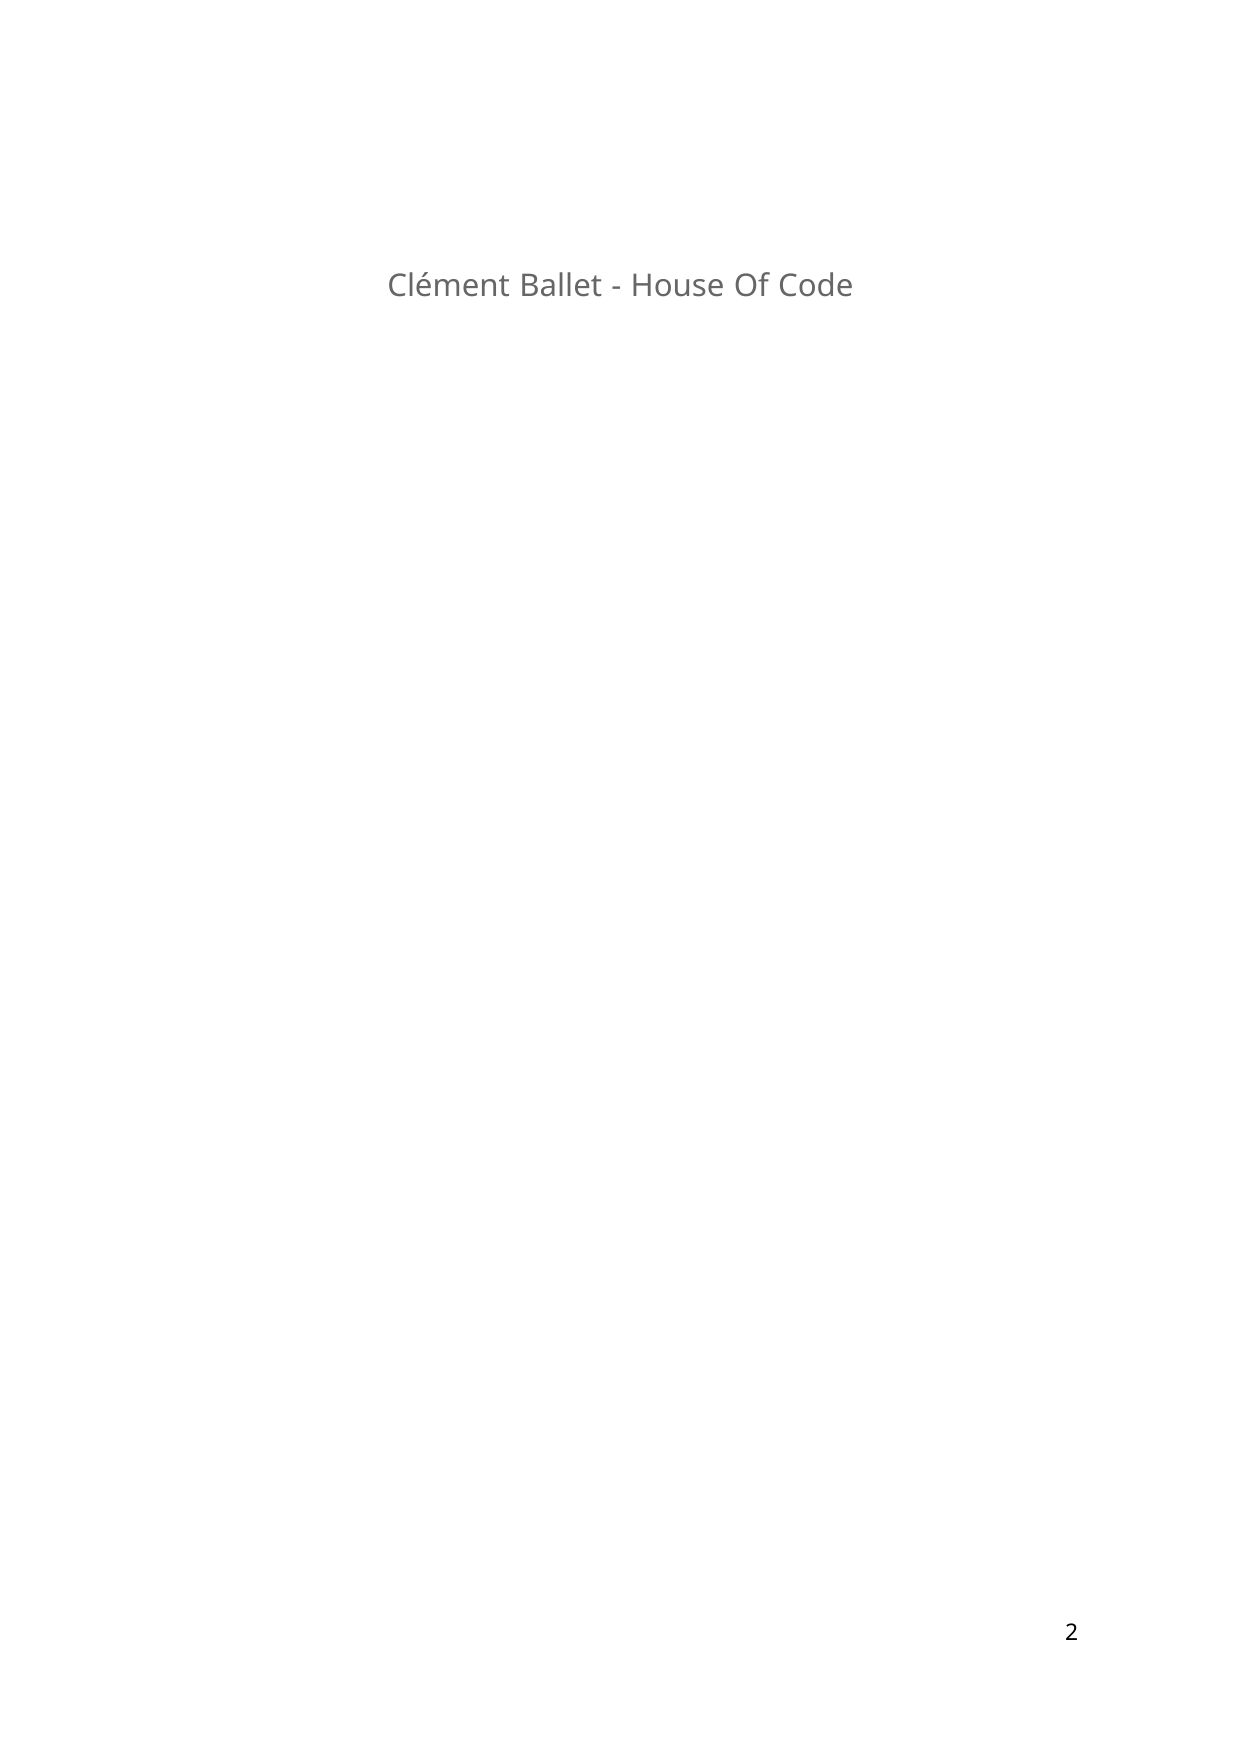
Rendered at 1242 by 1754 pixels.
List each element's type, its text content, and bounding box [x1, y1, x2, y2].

text Clément Ballet - House Of Code [364, 263, 876, 306]
